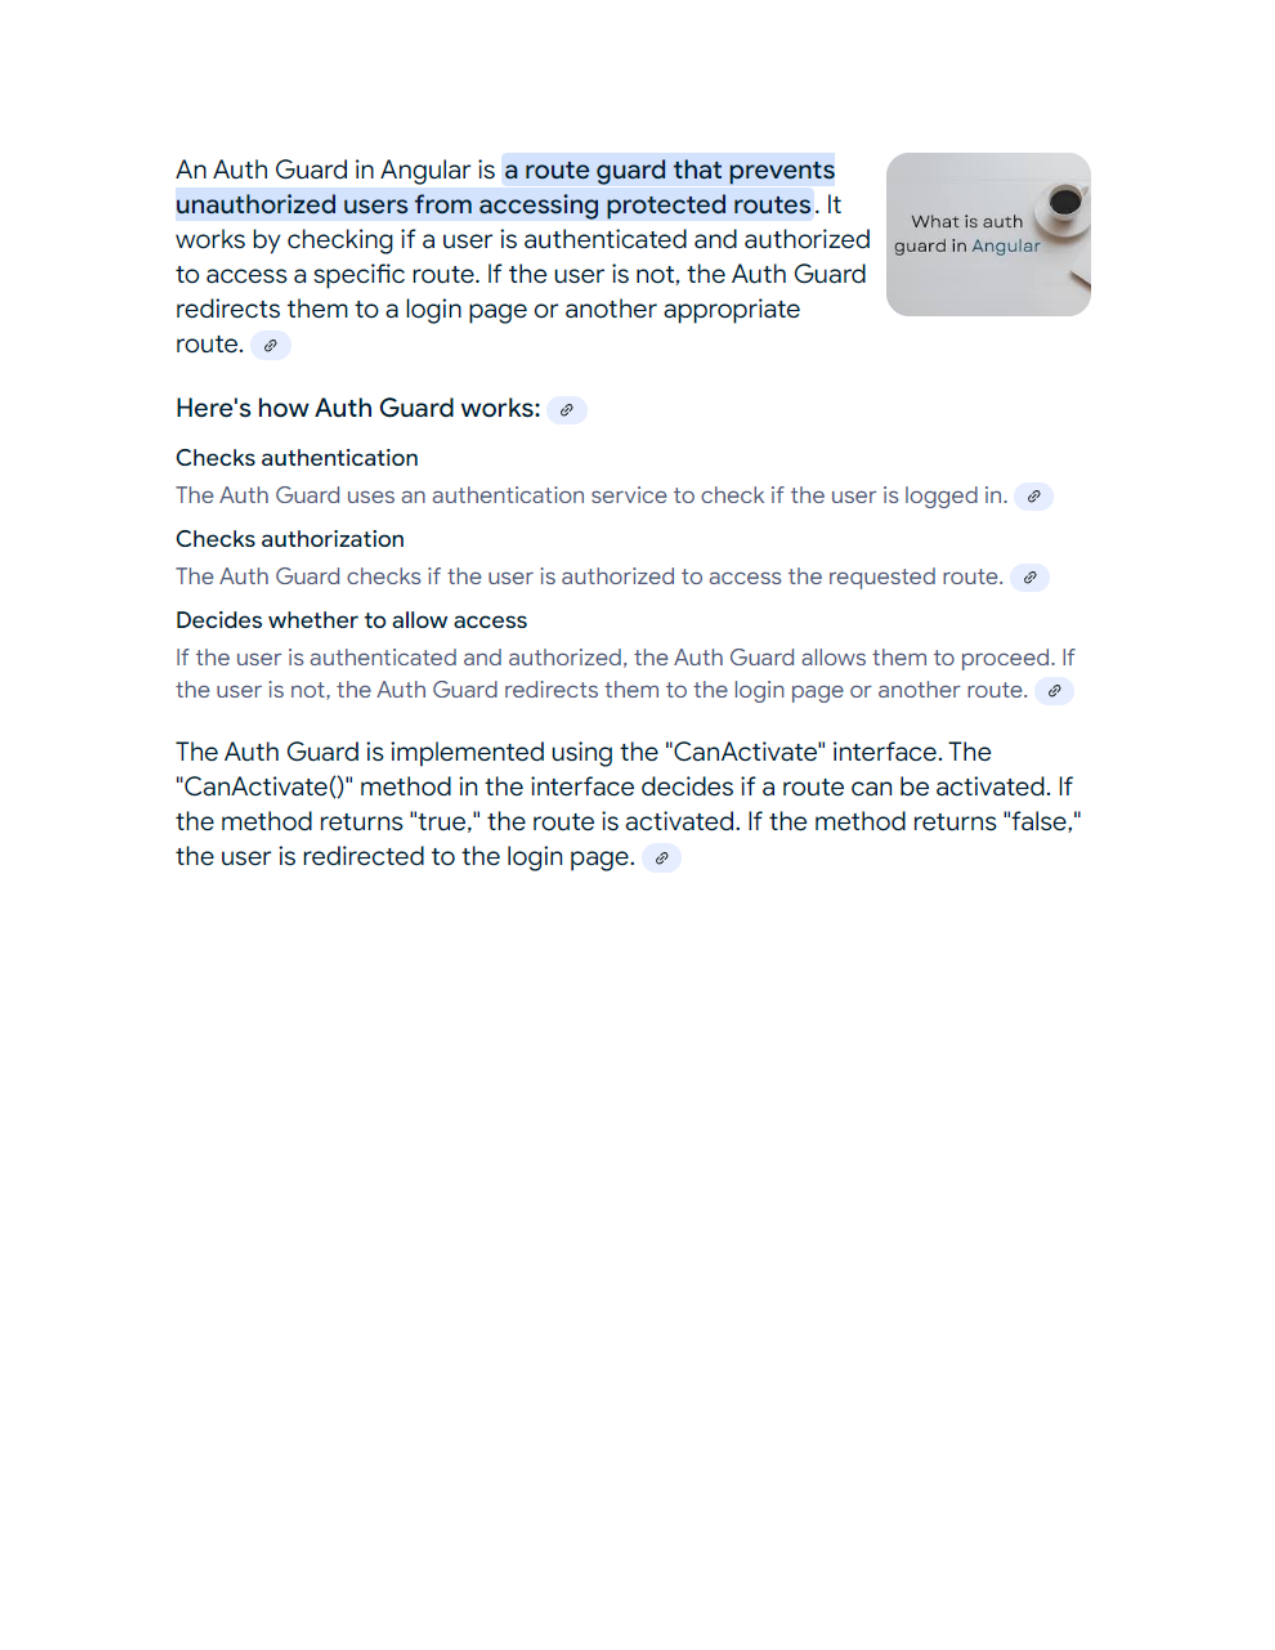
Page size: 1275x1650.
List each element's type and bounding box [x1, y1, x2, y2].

picture [150, 150, 1125, 878]
